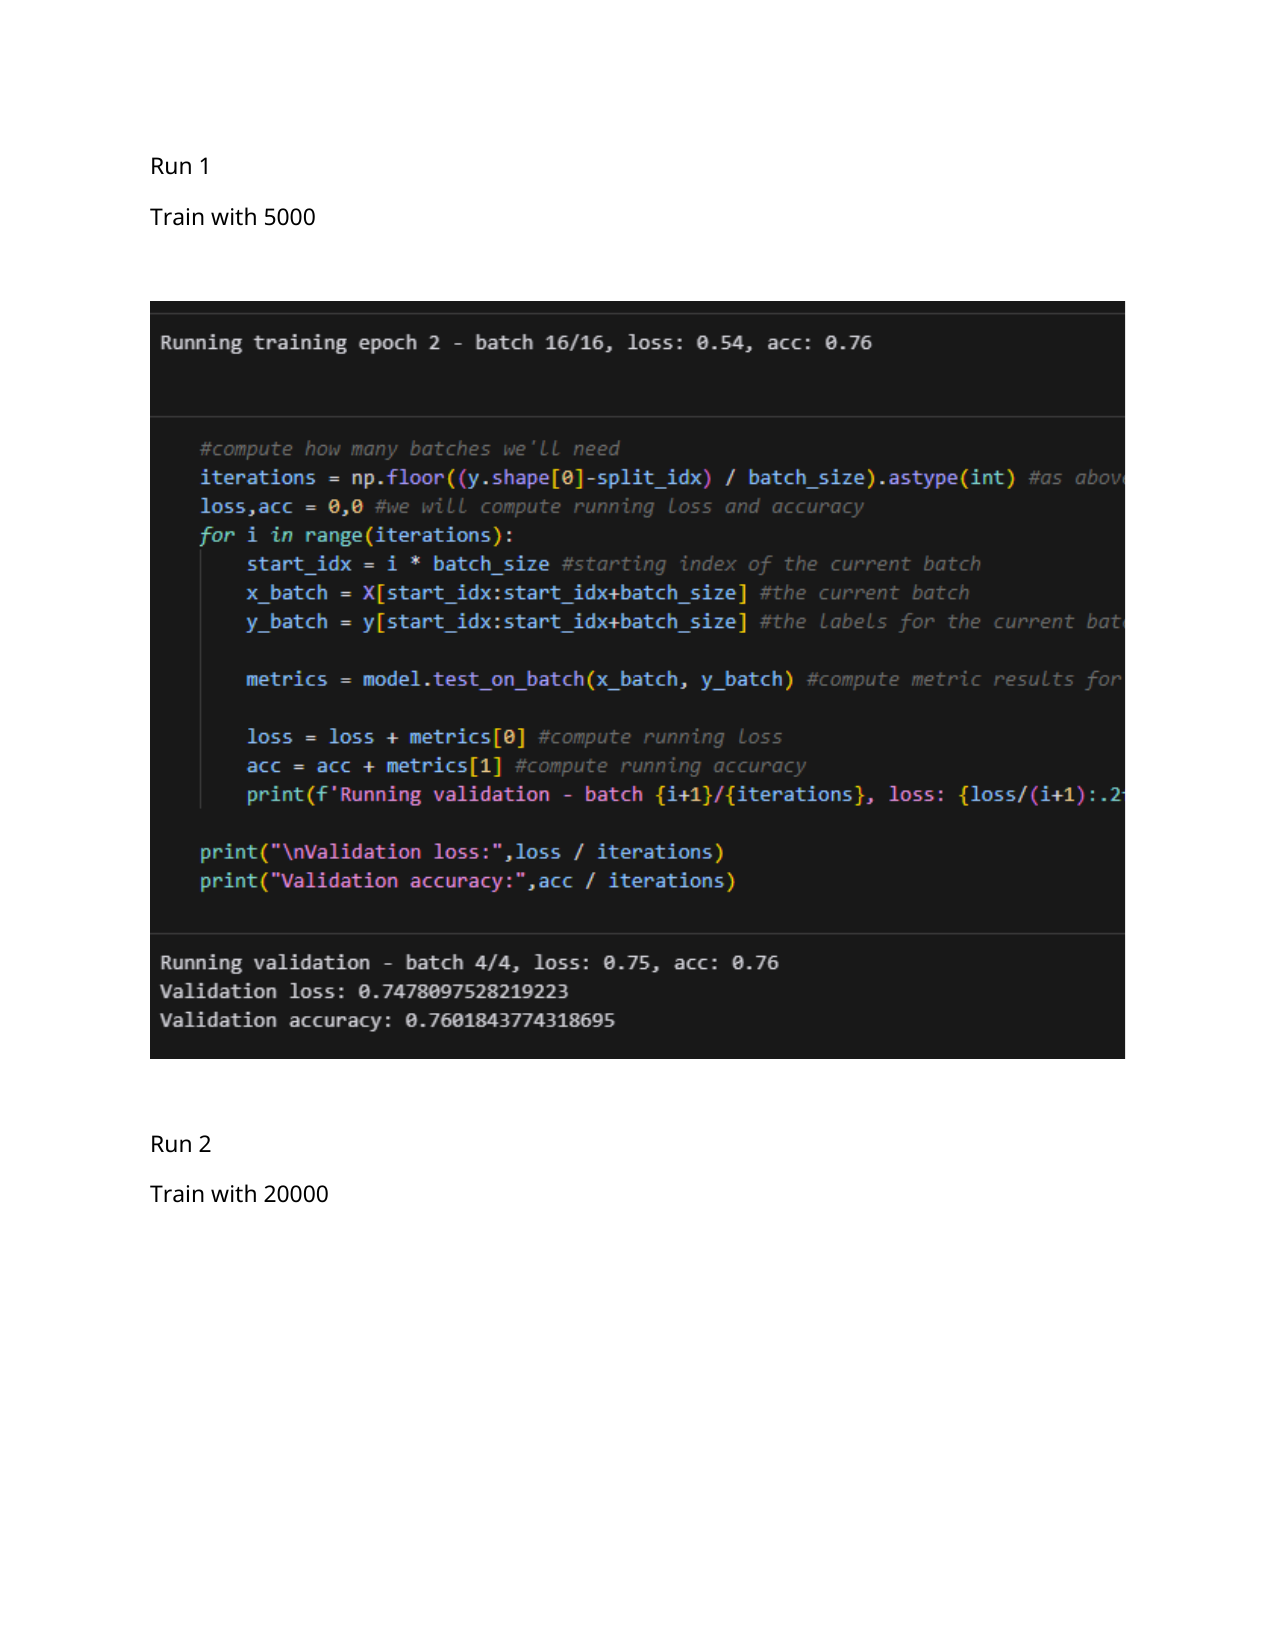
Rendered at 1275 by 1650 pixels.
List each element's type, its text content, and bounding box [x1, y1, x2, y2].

text Run 1 [150, 150, 1125, 181]
text Run 2 [150, 1128, 1125, 1159]
text Train with 20000 [150, 1178, 1125, 1209]
picture [150, 301, 1125, 1059]
text Train with 5000 [150, 200, 1125, 232]
